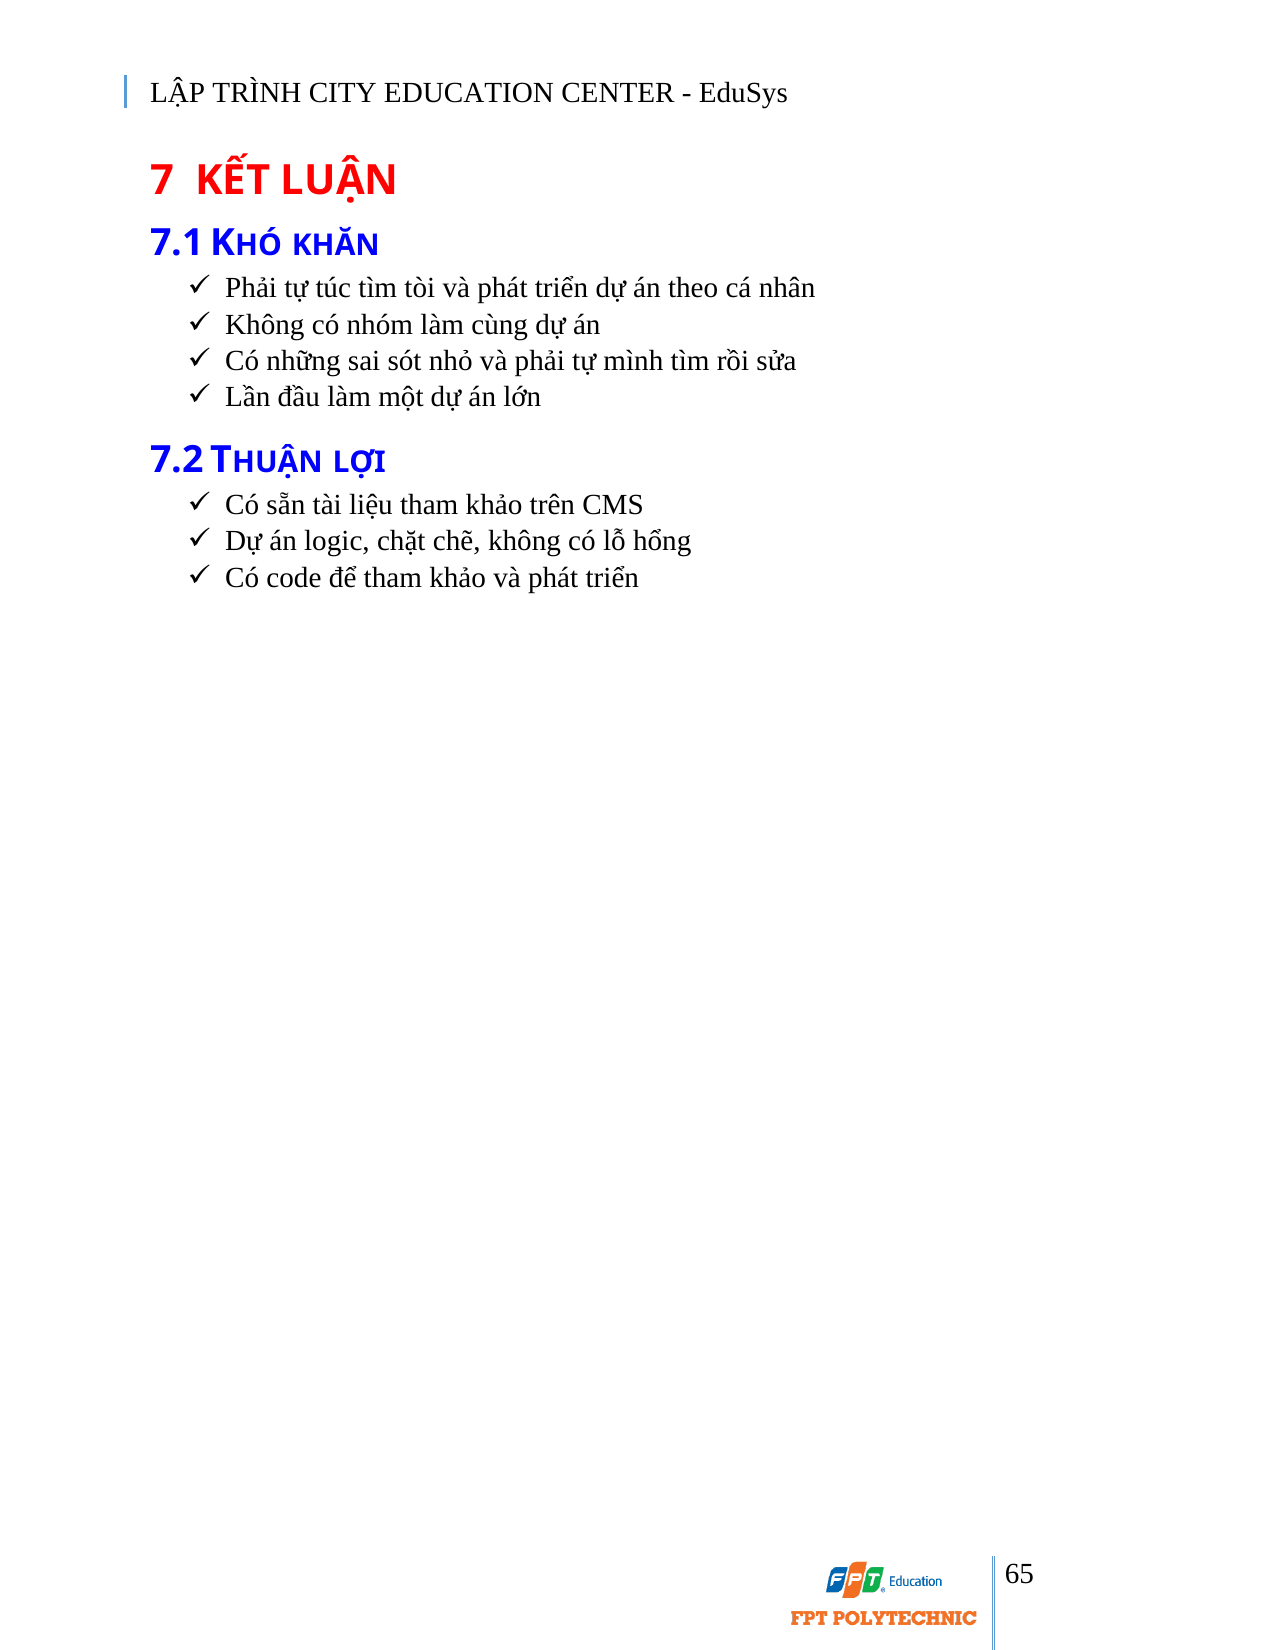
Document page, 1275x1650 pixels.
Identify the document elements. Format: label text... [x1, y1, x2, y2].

subtitle Thuận lợi [150, 432, 1125, 483]
list Dự án logic, chặt chẽ, không có lỗ hổng [187, 523, 1125, 557]
subtitle KẾT LUẬN [150, 150, 1125, 207]
list Có sẵn tài liệu tham khảo trên CMS [187, 487, 1125, 521]
list Có những sai sót nhỏ và phải tự mình tìm rồi sửa [187, 343, 1125, 377]
list Có code để tham khảo và phát triển [187, 560, 1125, 593]
picture [784, 1555, 983, 1631]
list Không có nhóm làm cùng dự án [187, 307, 1125, 340]
list Lần đầu làm một dự án lớn [187, 379, 1125, 413]
list Phải tự túc tìm tòi và phát triển dự án theo cá nhân [187, 271, 1125, 304]
subtitle Khó khăn [150, 215, 1125, 266]
